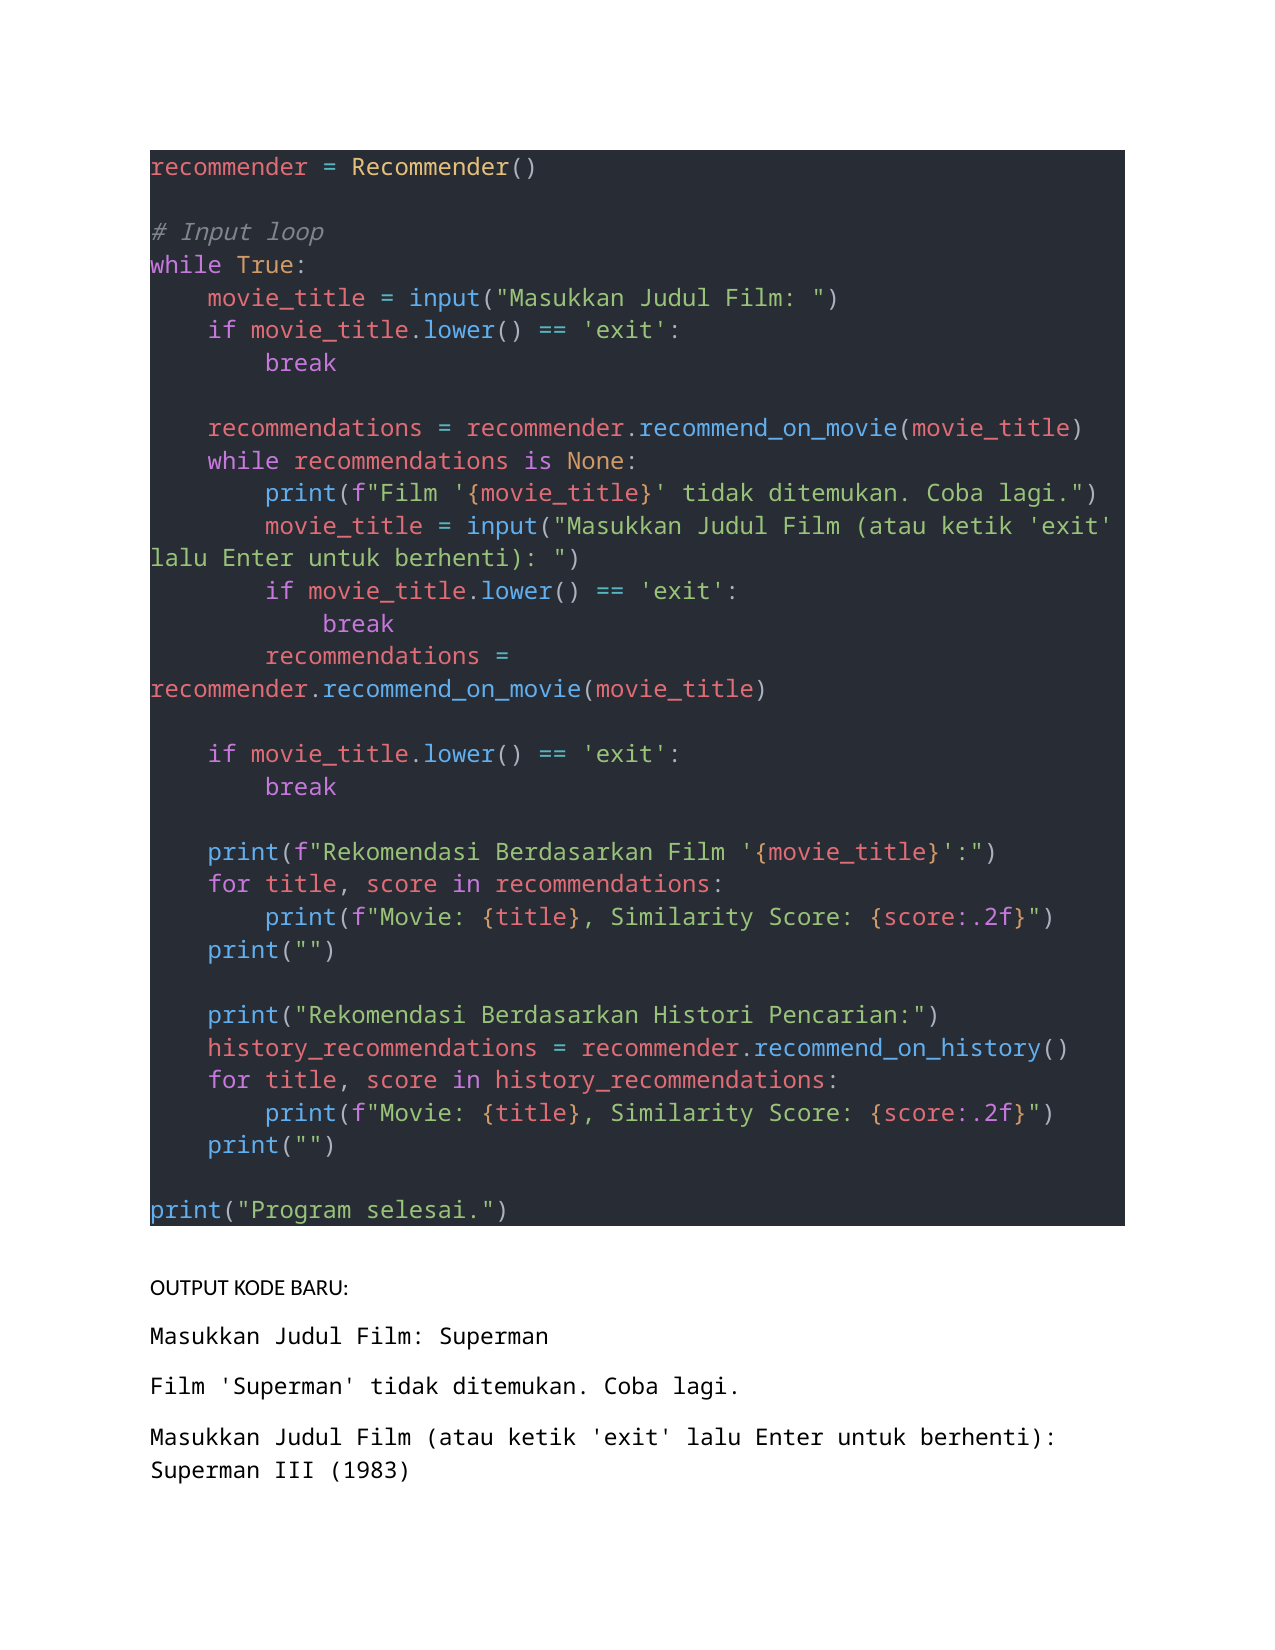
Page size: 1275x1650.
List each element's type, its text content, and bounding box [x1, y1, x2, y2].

text while True: [150, 248, 1125, 280]
text print(f"Movie: {title}, Similarity Score: {score:.2f}") [150, 1096, 1125, 1128]
text break [150, 606, 1125, 639]
text break [150, 346, 1125, 378]
text break [150, 769, 1125, 802]
text recommendations = recommender.recommend_on_movie(movie_title) [150, 639, 1125, 704]
text while recommendations is None: [150, 443, 1125, 476]
text Masukkan Judul Film: Superman [150, 1320, 1125, 1351]
text history_recommendations = recommender.recommend_on_history() [150, 1030, 1125, 1063]
text print("") [150, 932, 1125, 965]
text recommender = Recommender() [150, 150, 1125, 183]
text print("Program selesai.") [150, 1193, 1125, 1226]
text print(f"Rekomendasi Berdasarkan Film '{movie_title}':") [150, 835, 1125, 867]
text print(f"Film '{movie_title}' tidak ditemukan. Coba lagi.") [150, 476, 1125, 509]
text OUTPUT KODE BARU: [150, 1273, 1125, 1301]
text for title, score in history_recommendations: [150, 1063, 1125, 1096]
text print("Rekomendasi Berdasarkan Histori Pencarian:") [150, 998, 1125, 1030]
text # Input loop [150, 215, 1125, 248]
text movie_title = input("Masukkan Judul Film: ") [150, 280, 1125, 313]
text recommendations = recommender.recommend_on_movie(movie_title) [150, 411, 1125, 443]
text Film 'Superman' tidak ditemukan. Coba lagi. [150, 1370, 1125, 1401]
text if movie_title.lower() == 'exit': [150, 737, 1125, 769]
text if movie_title.lower() == 'exit': [150, 574, 1125, 606]
text movie_title = input("Masukkan Judul Film (atau ketik 'exit' lalu Enter untuk berhenti): ") [150, 509, 1125, 574]
text if movie_title.lower() == 'exit': [150, 313, 1125, 346]
text for title, score in recommendations: [150, 867, 1125, 900]
text print(f"Movie: {title}, Similarity Score: {score:.2f}") [150, 900, 1125, 932]
text print("") [150, 1128, 1125, 1161]
text Masukkan Judul Film (atau ketik 'exit' lalu Enter untuk berhenti): Superman III (1983) [150, 1421, 1125, 1486]
